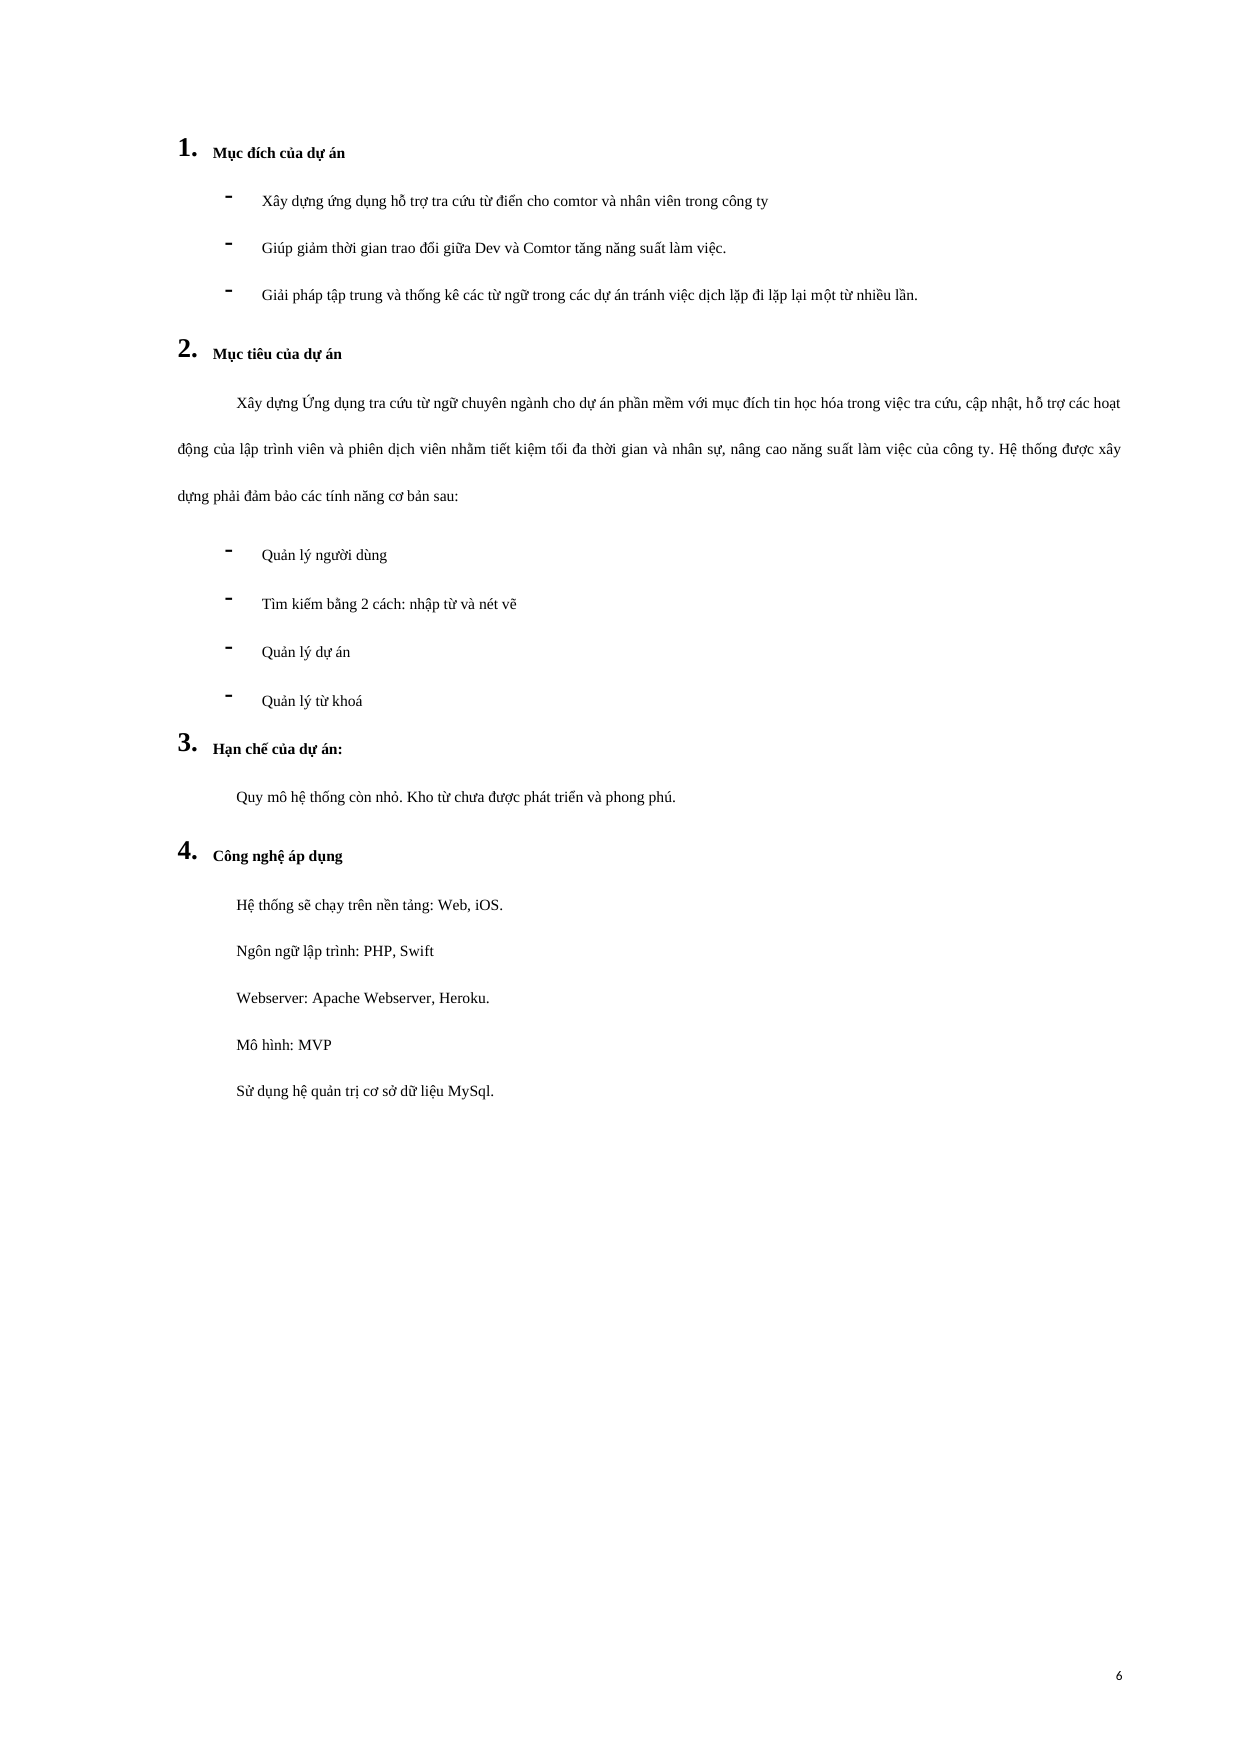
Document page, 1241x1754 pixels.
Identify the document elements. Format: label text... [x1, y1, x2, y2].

list Giúp giảm thời gian trao đổi giữa Dev và Comtor tăng năng suất làm việc. [224, 226, 1122, 257]
list Giải pháp tập trung và thống kê các từ ngữ trong các dự án tránh việc dịch lặp đi lặp lại một từ nhiều lần. [224, 273, 1122, 304]
list Tìm kiếm bằng 2 cách: nhập từ và nét vẽ [224, 581, 1122, 612]
text Xây dựng Ứng dụng tra cứu từ ngữ chuyên ngành cho dự án phần mềm với mục đích tin học hóa trong việc tra cứu, cập nhật, hỗ trợ các hoạt động của lập trình viên và phiên dịch viên nhằm tiết kiệm tối đa thời gian và nhân sự, nâng cao năng suất làm việc của công ty. Hệ thống được xây dựng phải đảm bảo các tính năng cơ bản sau: [177, 380, 1122, 505]
subtitle Công nghệ áp dụng [177, 834, 1122, 865]
text Webserver: Apache Webserver, Heroku. [177, 975, 1122, 1007]
subtitle Mục đích của dự án [177, 131, 1122, 162]
list Xây dựng ứng dụng hỗ trợ tra cứu từ điển cho comtor và nhân viên trong công ty [224, 179, 1122, 210]
subtitle Hạn chế của dự án: [177, 726, 1122, 758]
subtitle Mục tiêu của dự án [177, 332, 1122, 363]
list Quản lý dự án [224, 629, 1122, 661]
list Quản lý người dùng [224, 533, 1122, 564]
text Hệ thống sẽ chạy trên nền tảng: Web, iOS. [177, 882, 1122, 913]
text Quy mô hệ thống còn nhỏ. Kho từ chưa được phát triển và phong phú. [177, 775, 1122, 806]
list Quản lý từ khoá [224, 678, 1122, 709]
text Ngôn ngữ lập trình: PHP, Swift [177, 929, 1122, 960]
text Sử dụng hệ quản trị cơ sở dữ liệu MySql. [177, 1069, 1122, 1100]
text Mô hình: MVP [177, 1022, 1122, 1053]
